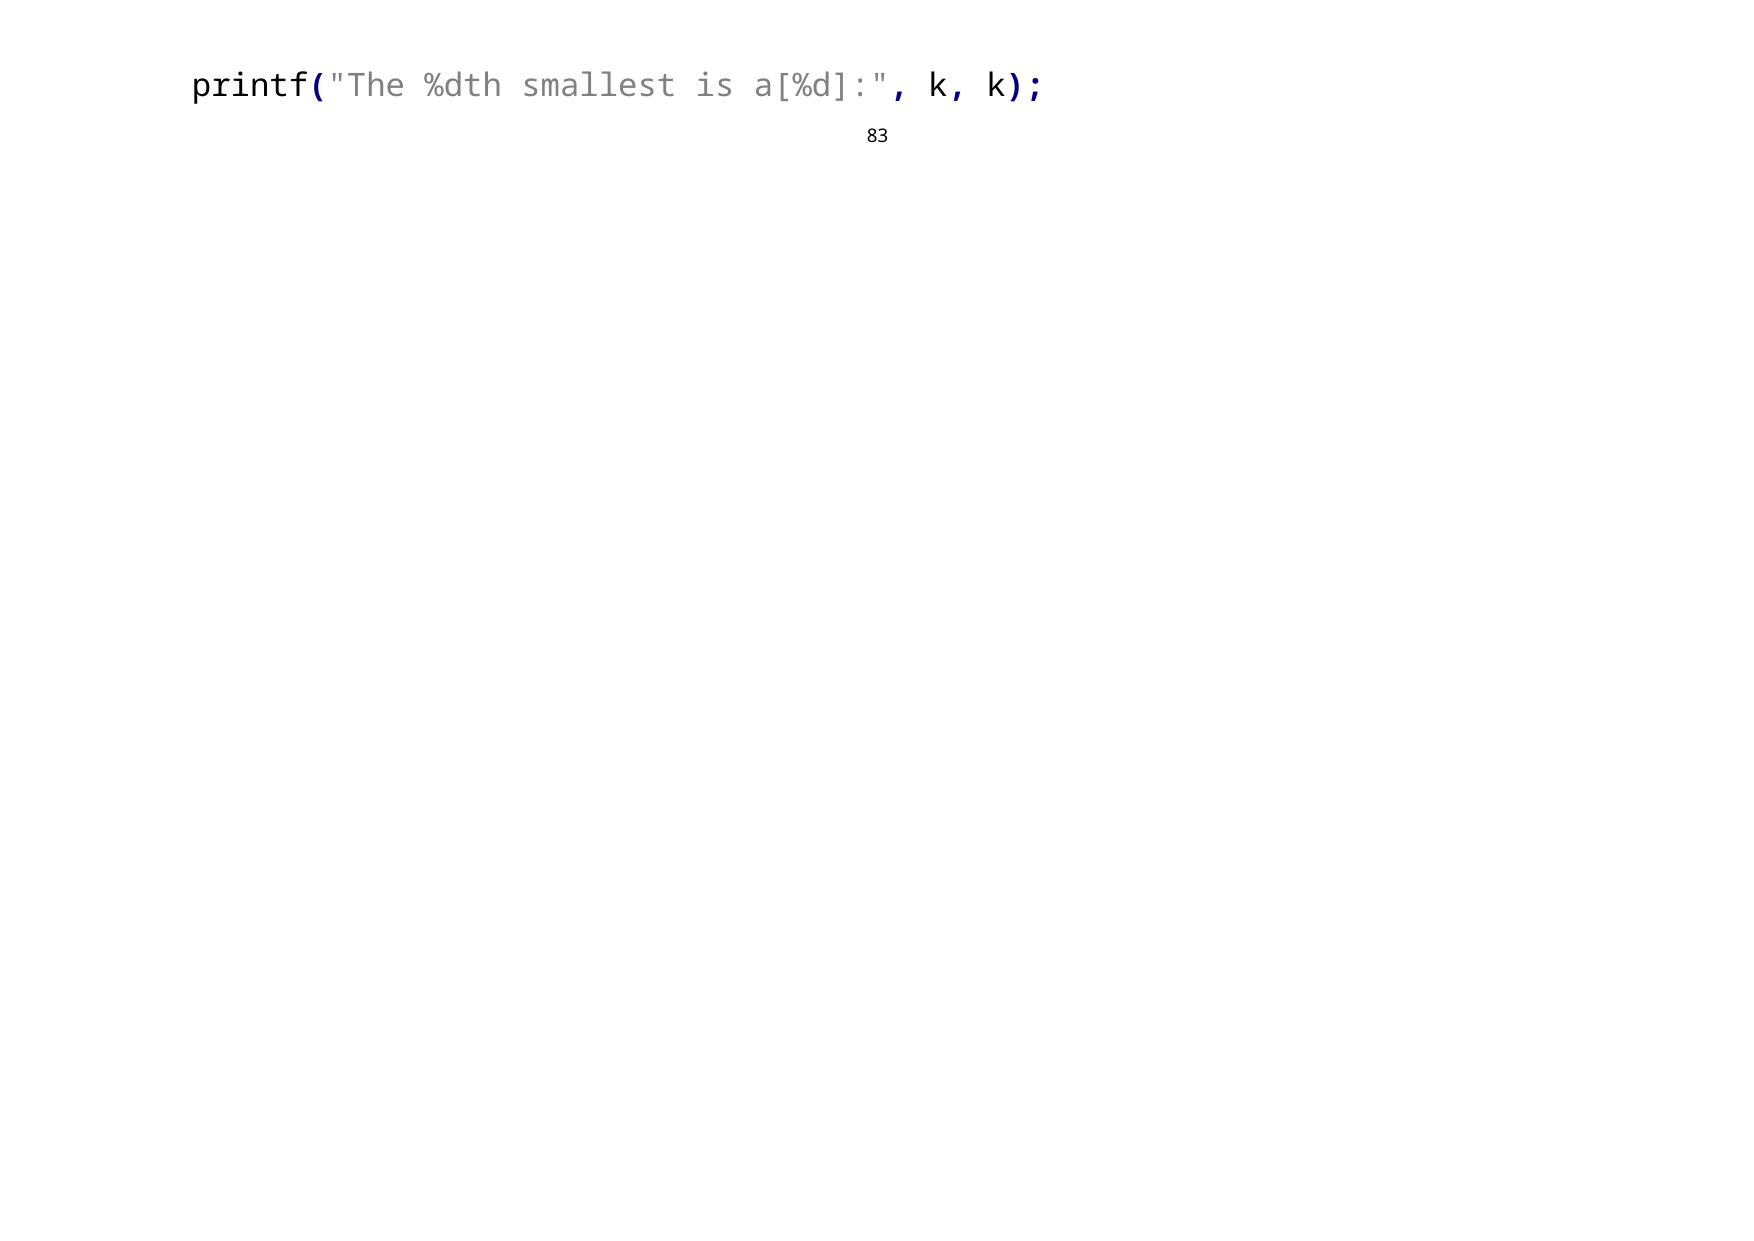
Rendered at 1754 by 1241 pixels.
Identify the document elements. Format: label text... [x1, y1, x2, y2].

text 83 [867, 127, 1604, 146]
text printf("The %dth smallest is a[%d]:", k, k); [192, 62, 1604, 105]
